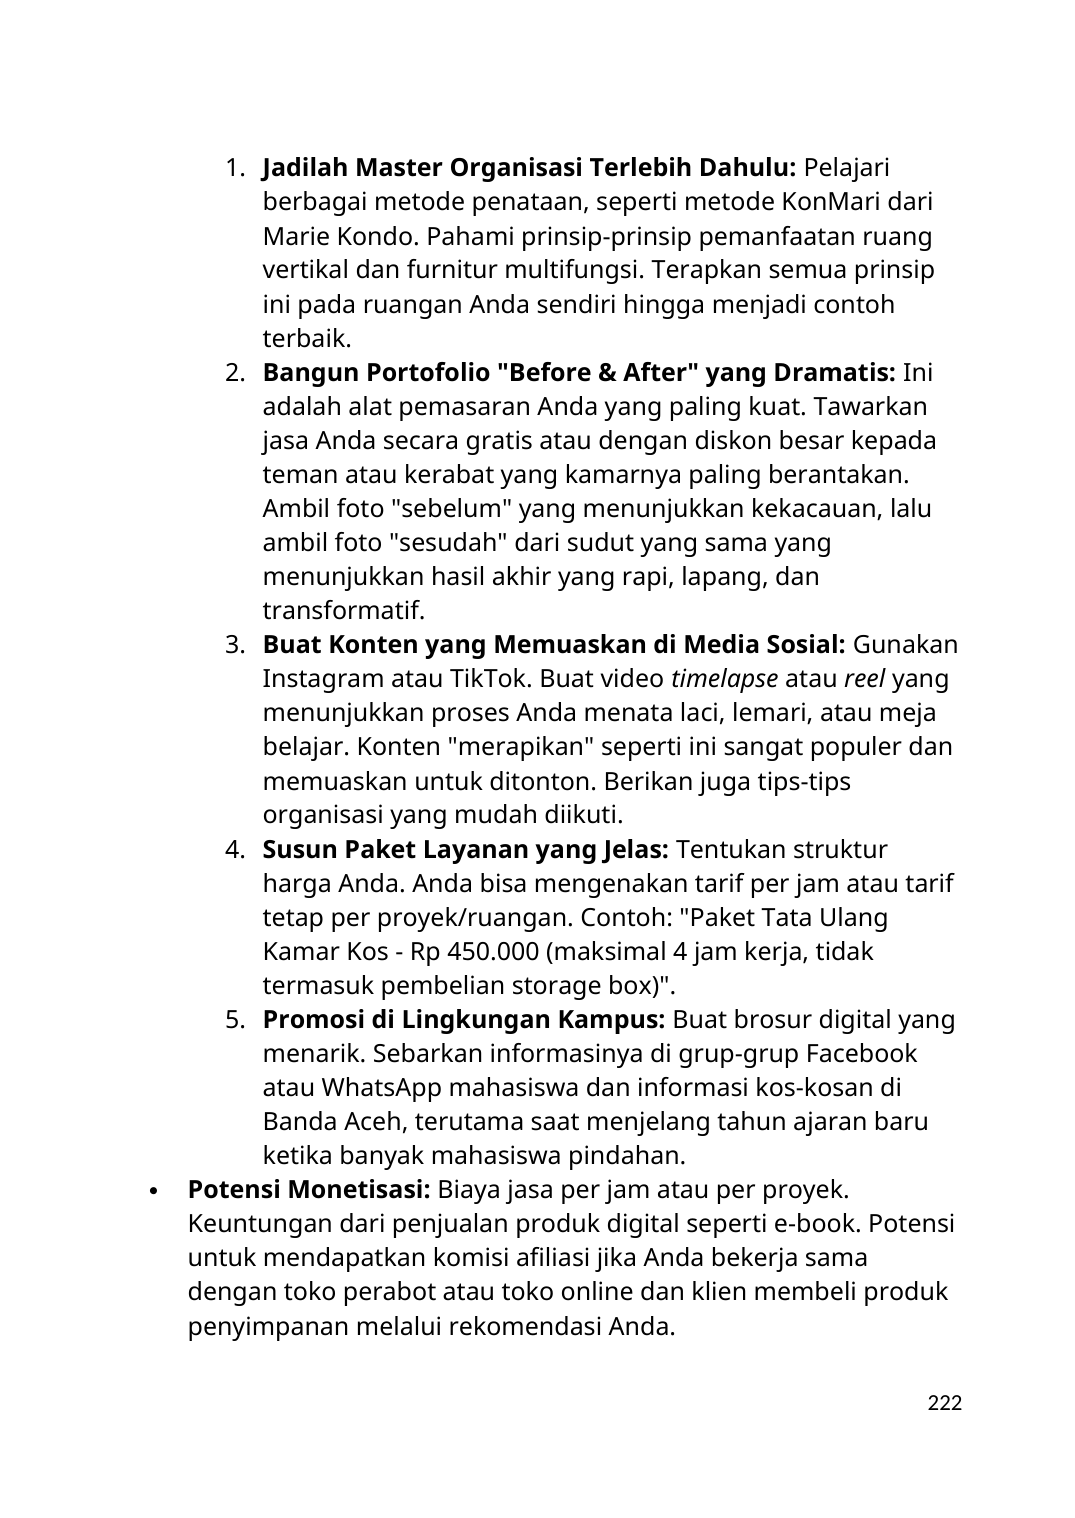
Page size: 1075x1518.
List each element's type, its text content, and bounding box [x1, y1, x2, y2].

list Buat Konten yang Memuaskan di Media Sosial: Gunakan Instagram atau TikTok. Buat video timelapse atau reel yang menunjukkan proses Anda menata laci, lemari, atau meja belajar. Konten "merapikan" seperti ini sangat populer dan memuaskan untuk ditonton. Berikan juga tips-tips organisasi yang mudah diikuti. [225, 627, 962, 831]
list Susun Paket Layanan yang Jelas: Tentukan struktur harga Anda. Anda bisa mengenakan tarif per jam atau tarif tetap per proyek/ruangan. Contoh: "Paket Tata Ulang Kamar Kos - Rp 450.000 (maksimal 4 jam kerja, tidak termasuk pembelian storage box)". [225, 831, 962, 1002]
list Potensi Monetisasi: Biaya jasa per jam atau per proyek. Keuntungan dari penjualan produk digital seperti e-book. Potensi untuk mendapatkan komisi afiliasi jika Anda bekerja sama dengan toko perabot atau toko online dan klien membeli produk penyimpanan melalui rekomendasi Anda. [150, 1172, 962, 1342]
list Bangun Portofolio "Before & After" yang Dramatis: Ini adalah alat pemasaran Anda yang paling kuat. Tawarkan jasa Anda secara gratis atau dengan diskon besar kepada teman atau kerabat yang kamarnya paling berantakan. Ambil foto "sebelum" yang menunjukkan kekacauan, lalu ambil foto "sesudah" dari sudut yang sama yang menunjukkan hasil akhir yang rapi, lapang, dan transformatif. [225, 354, 962, 627]
list Promosi di Lingkungan Kampus: Buat brosur digital yang menarik. Sebarkan informasinya di grup-grup Facebook atau WhatsApp mahasiswa dan informasi kos-kosan di Banda Aceh, terutama saat menjelang tahun ajaran baru ketika banyak mahasiswa pindahan. [225, 1002, 962, 1172]
list Jadilah Master Organisasi Terlebih Dahulu: Pelajari berbagai metode penataan, seperti metode KonMari dari Marie Kondo. Pahami prinsip-prinsip pemanfaatan ruang vertikal dan furnitur multifungsi. Terapkan semua prinsip ini pada ruangan Anda sendiri hingga menjadi contoh terbaik. [225, 150, 962, 354]
